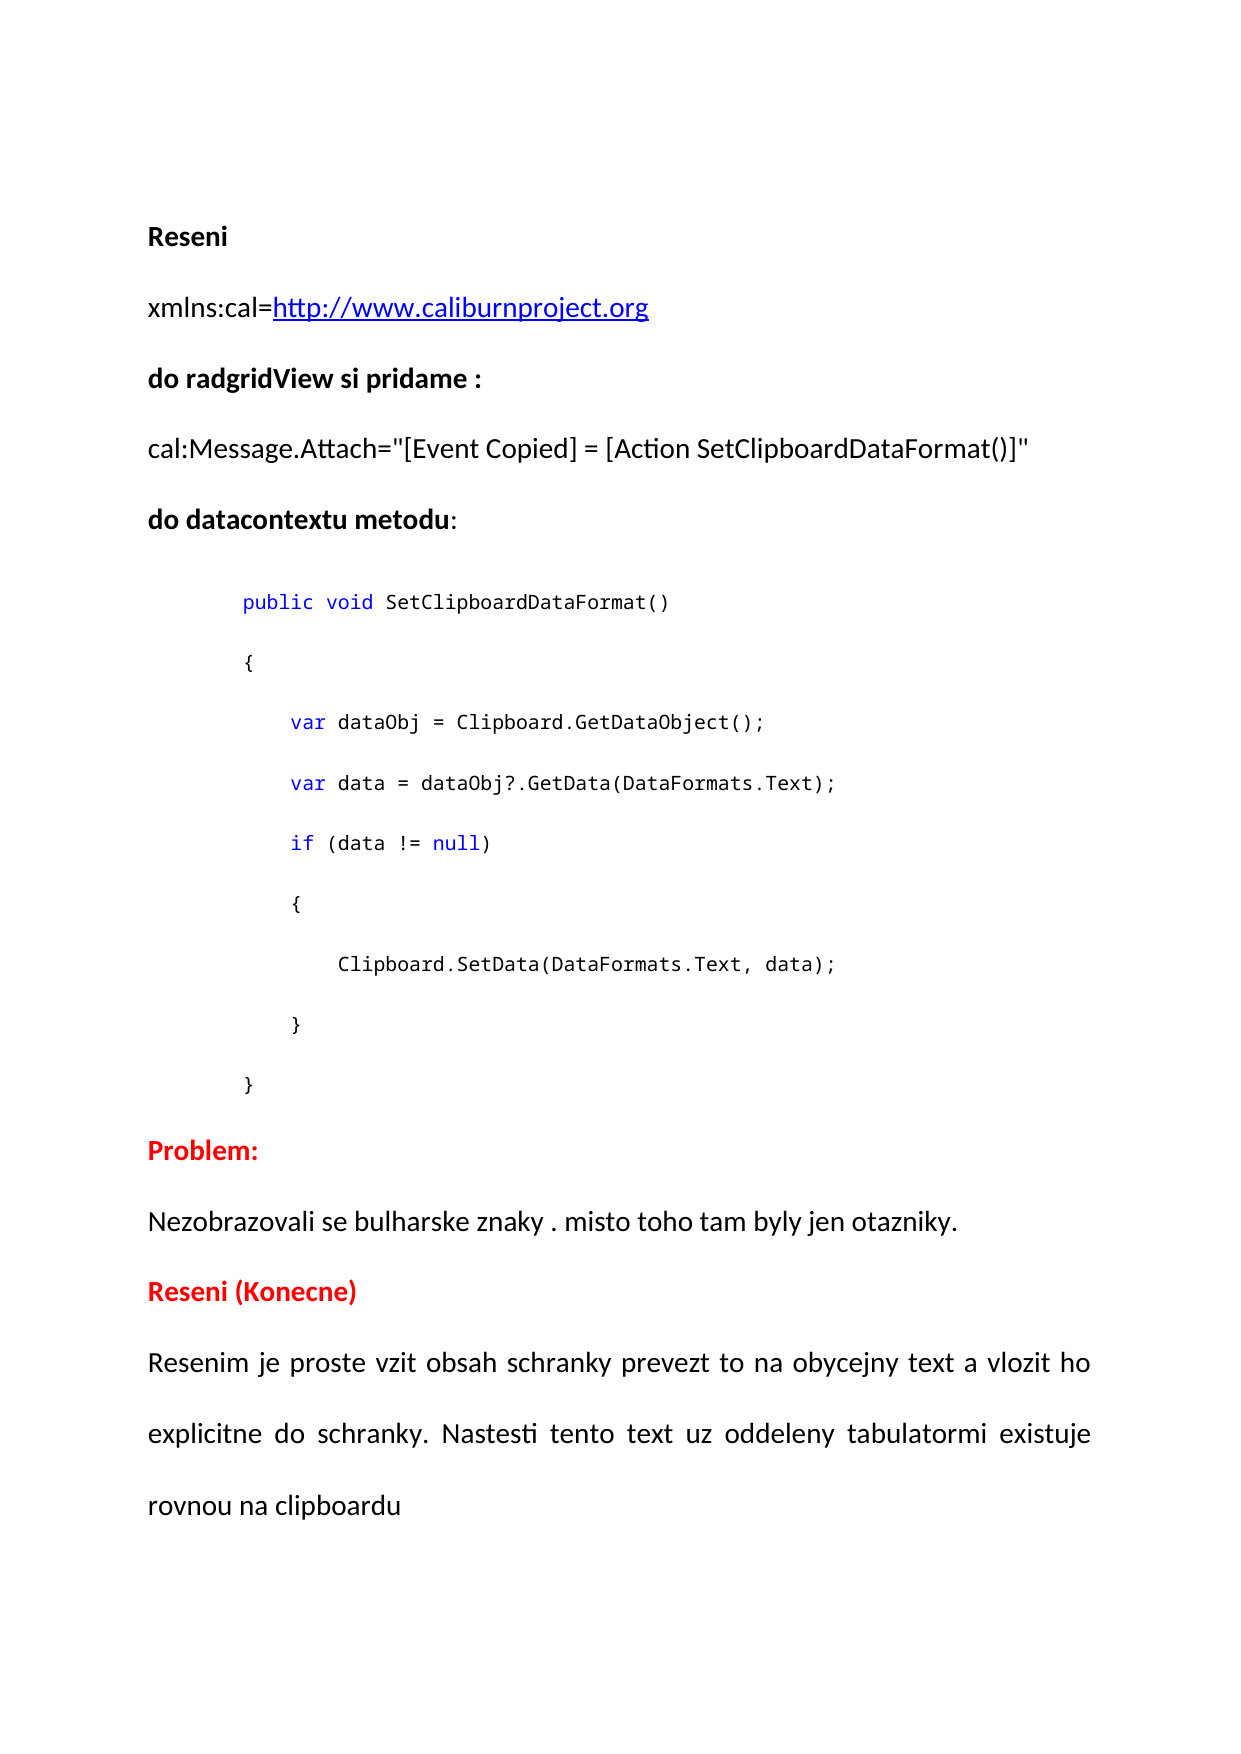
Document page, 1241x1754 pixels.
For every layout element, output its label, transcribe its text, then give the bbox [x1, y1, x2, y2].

text Problem: [148, 1132, 1093, 1168]
text var data = dataObj?.GetData(DataFormats.Text); [148, 769, 1093, 796]
text public void SetClipboardDataFormat() [148, 588, 1093, 615]
text Nezobrazovali se bulharske znaky . misto toho tam byly jen otazniky. [148, 1203, 1093, 1238]
text do datacontextu metodu: [148, 501, 1093, 537]
text Clipboard.SetData(DataFormats.Text, data); [148, 950, 1093, 977]
text if (data != null) [148, 829, 1093, 856]
text { [148, 889, 1093, 917]
text Reseni [148, 218, 1093, 254]
text } [148, 1071, 1093, 1097]
text xmlns:cal=http://www.caliburnproject.org [148, 289, 1093, 325]
text Resenim je proste vzit obsah schranky prevezt to na obycejny text a vlozit ho explicitne do schranky. Nastesti tento text uz oddeleny tabulatormi existuje rovnou na clipboardu [148, 1344, 1093, 1522]
text var dataObj = Clipboard.GetDataObject(); [148, 709, 1093, 736]
text do radgridView si pridame : [148, 360, 1093, 395]
text } [148, 1010, 1093, 1037]
text { [148, 648, 1093, 675]
text Reseni (Konecne) [148, 1273, 1093, 1309]
text cal:Message.Attach="[Event Copied] = [Action SetClipboardDataFormat()]" [148, 431, 1093, 466]
